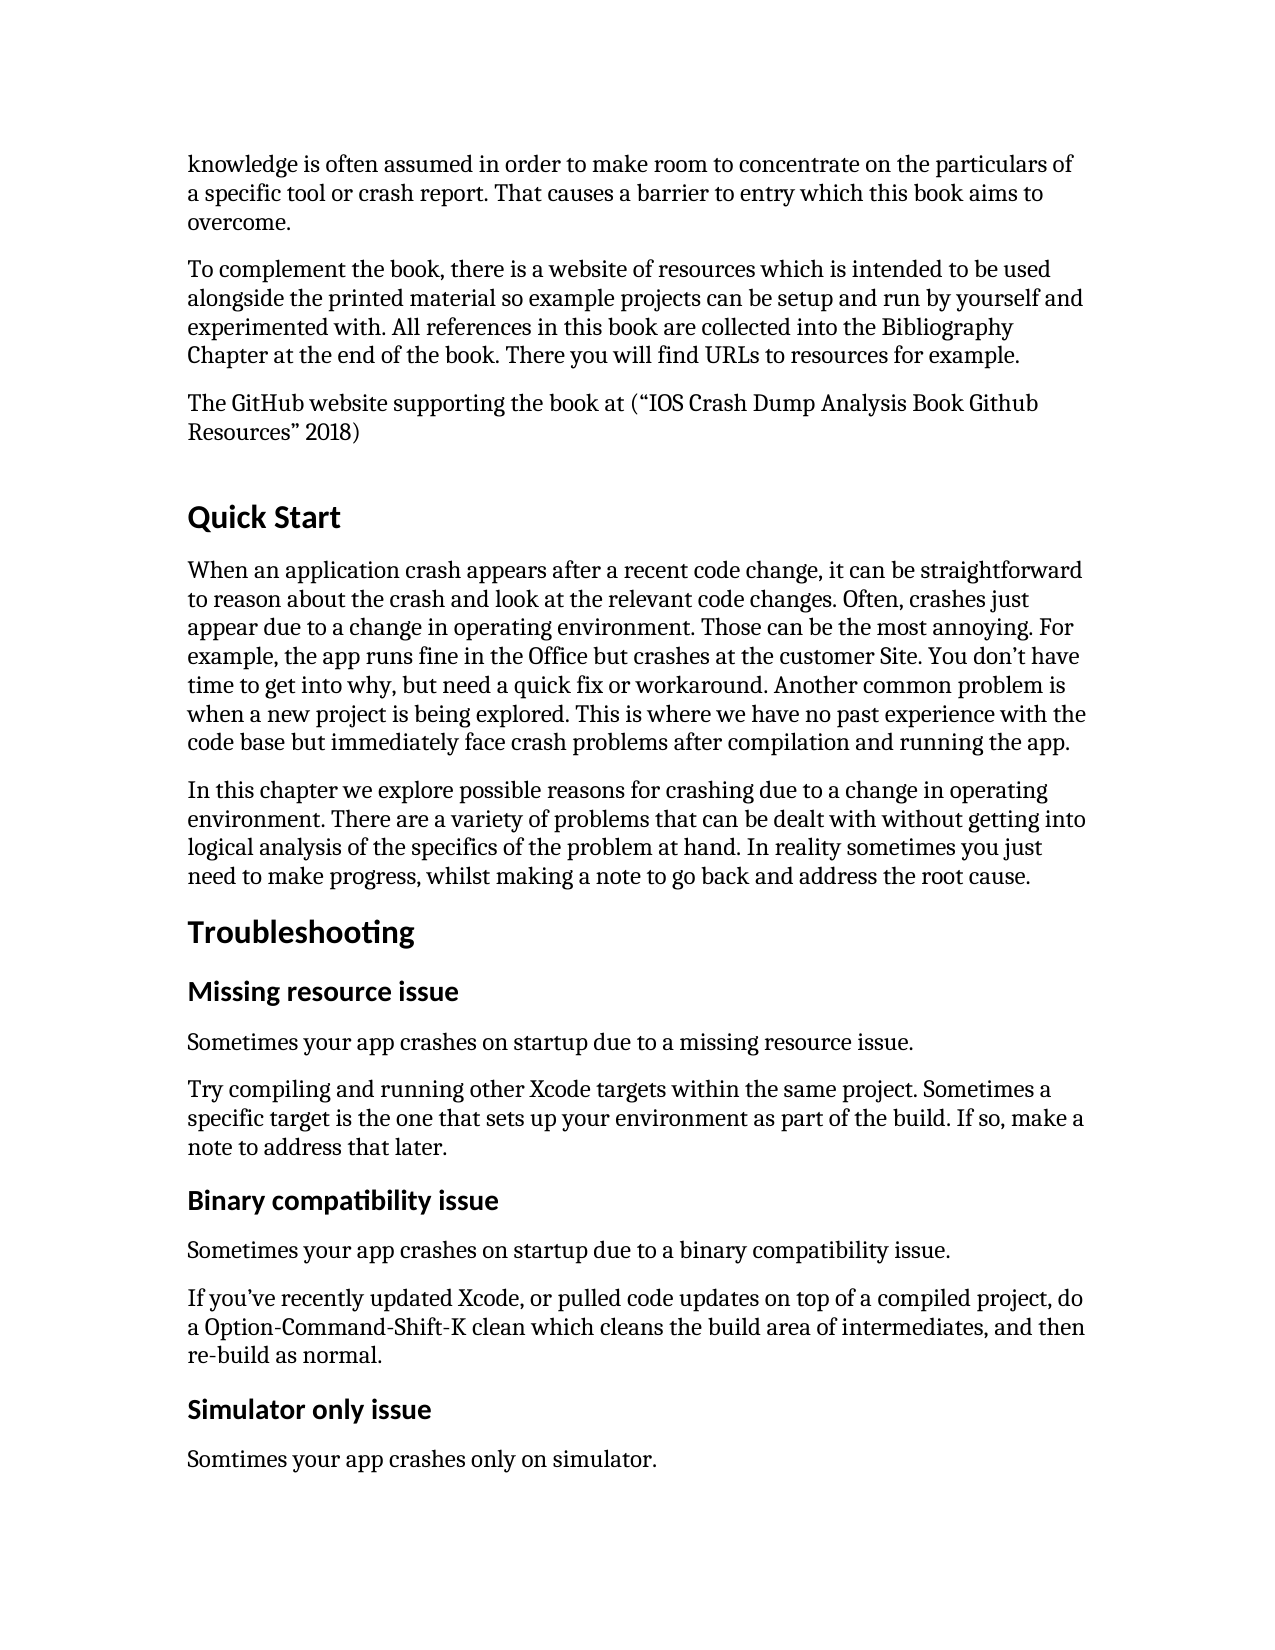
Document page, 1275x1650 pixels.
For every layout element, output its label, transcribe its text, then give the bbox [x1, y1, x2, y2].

subtitle Troubleshooting [187, 912, 1087, 952]
subtitle Simulator only issue [187, 1391, 1087, 1427]
text When an application crash appears after a recent code change, it can be straightforward to reason about the crash and look at the relevant code changes. Often, crashes just appear due to a change in operating environment. Those can be the most annoying. For example, the app runs fine in the Office but crashes at the customer Site. You don’t have time to get into why, but need a quick fix or workaround. Another common problem is when a new project is being explored. This is where we have no past experience with the code base but immediately face crash problems after compilation and running the app. [187, 556, 1087, 757]
text Sometimes your app crashes on startup due to a binary compatibility issue. [187, 1236, 1087, 1265]
text In this chapter we explore possible reasons for crashing due to a change in operating environment. There are a variety of problems that can be dealt with without getting into logical analysis of the specifics of the problem at hand. In reality sometimes you just need to make progress, whilst making a note to go back and address the root cause. [187, 776, 1087, 891]
text To complement the book, there is a website of resources which is intended to be used alongside the printed material so example projects can be setup and run by yourself and experimented with. All references in this book are collected into the Bibliography Chapter at the end of the book. There you will find URLs to resources for example. [187, 255, 1087, 370]
subtitle Binary compatibility issue [187, 1182, 1087, 1218]
text Sometimes your app crashes on startup due to a missing resource issue. [187, 1027, 1087, 1056]
text Try compiling and running other Xcode targets within the same project. Sometimes a specific target is the one that sets up your environment as part of the build. If so, make a note to address that later. [187, 1075, 1087, 1161]
text The GitHub website supporting the book at (“IOS Crash Dump Analysis Book Github Resources” 2018) [187, 389, 1087, 446]
text Somtimes your app crashes only on simulator. [187, 1445, 1087, 1474]
subtitle Quick Start [187, 496, 1087, 537]
subtitle Missing resource issue [187, 973, 1087, 1009]
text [187, 150, 1087, 236]
text If you’ve recently updated Xcode, or pulled code updates on top of a compiled project, do a Option-Command-Shift-K clean which cleans the build area of intermediates, and then re-build as normal. [187, 1284, 1087, 1370]
